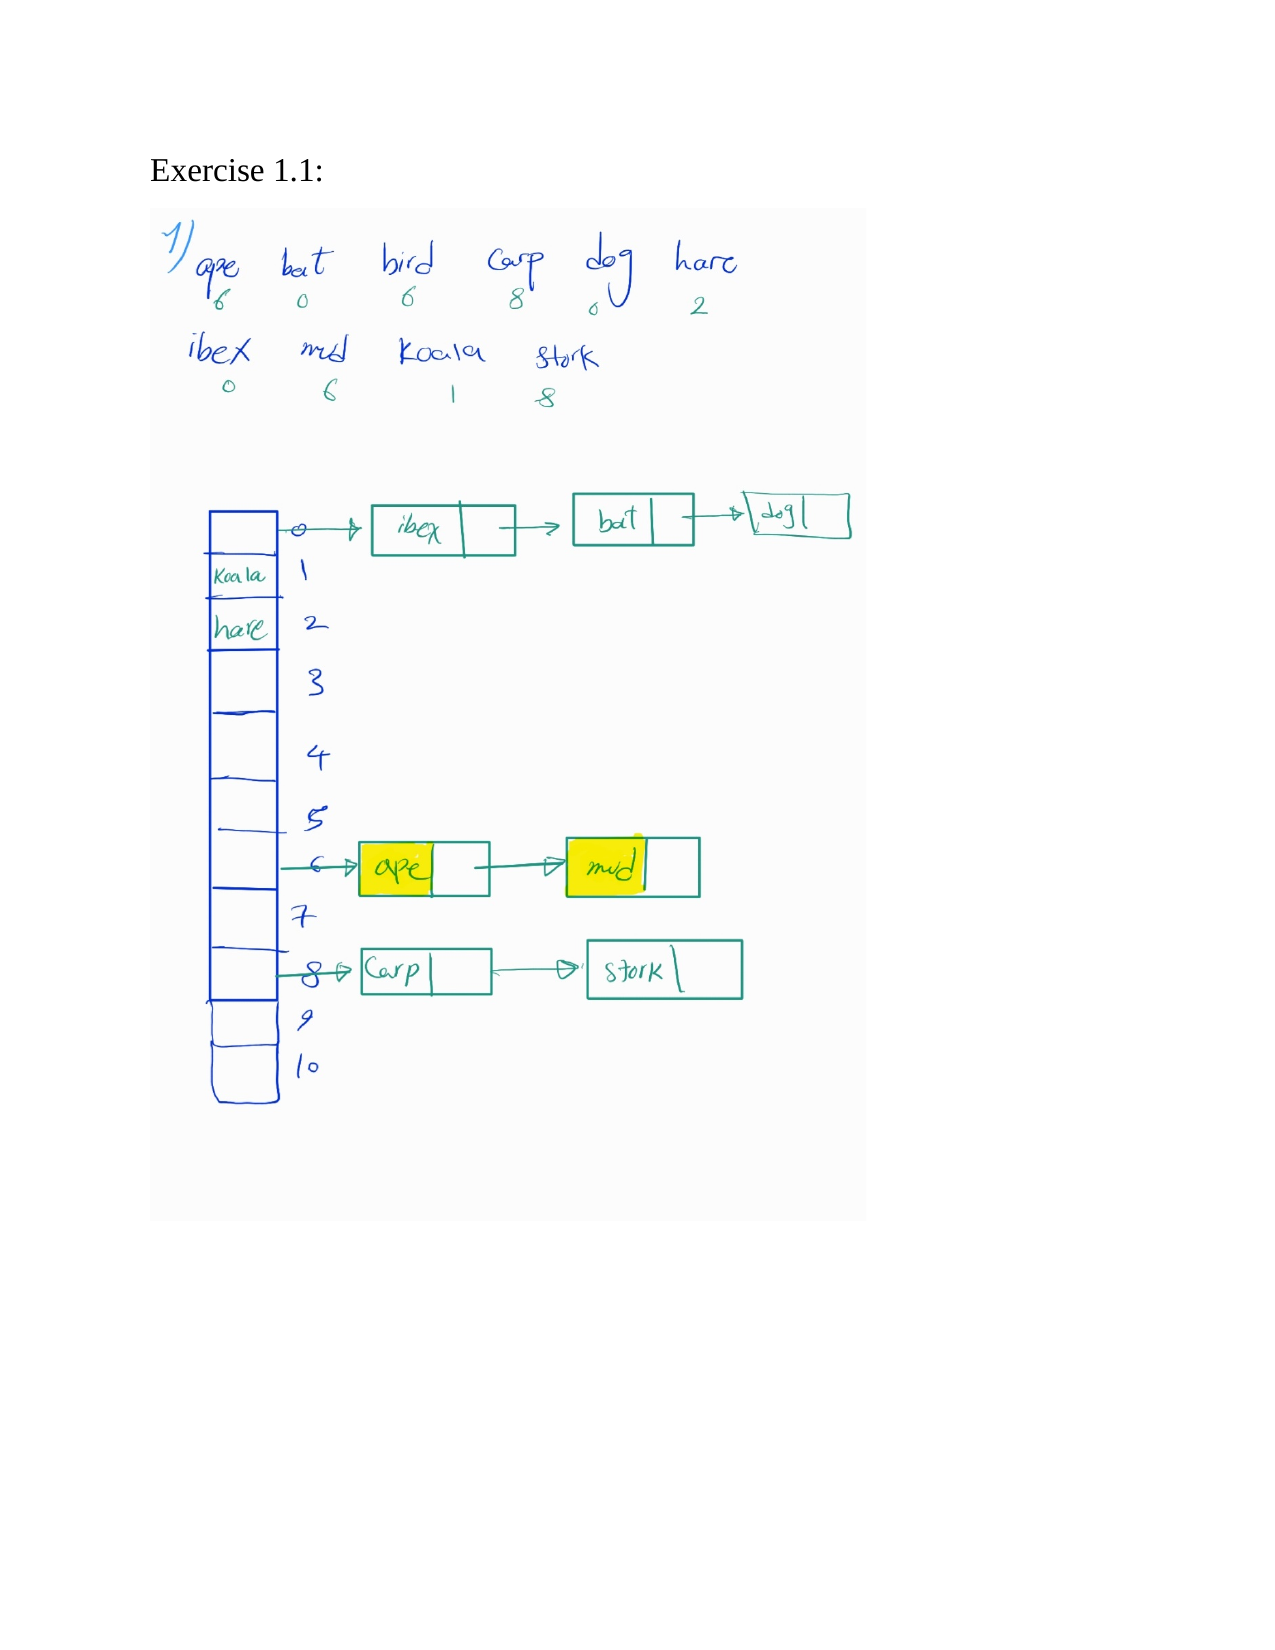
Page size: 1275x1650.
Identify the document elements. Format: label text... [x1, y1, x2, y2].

picture [150, 208, 867, 1221]
text Exercise 1.1: [150, 150, 1125, 188]
